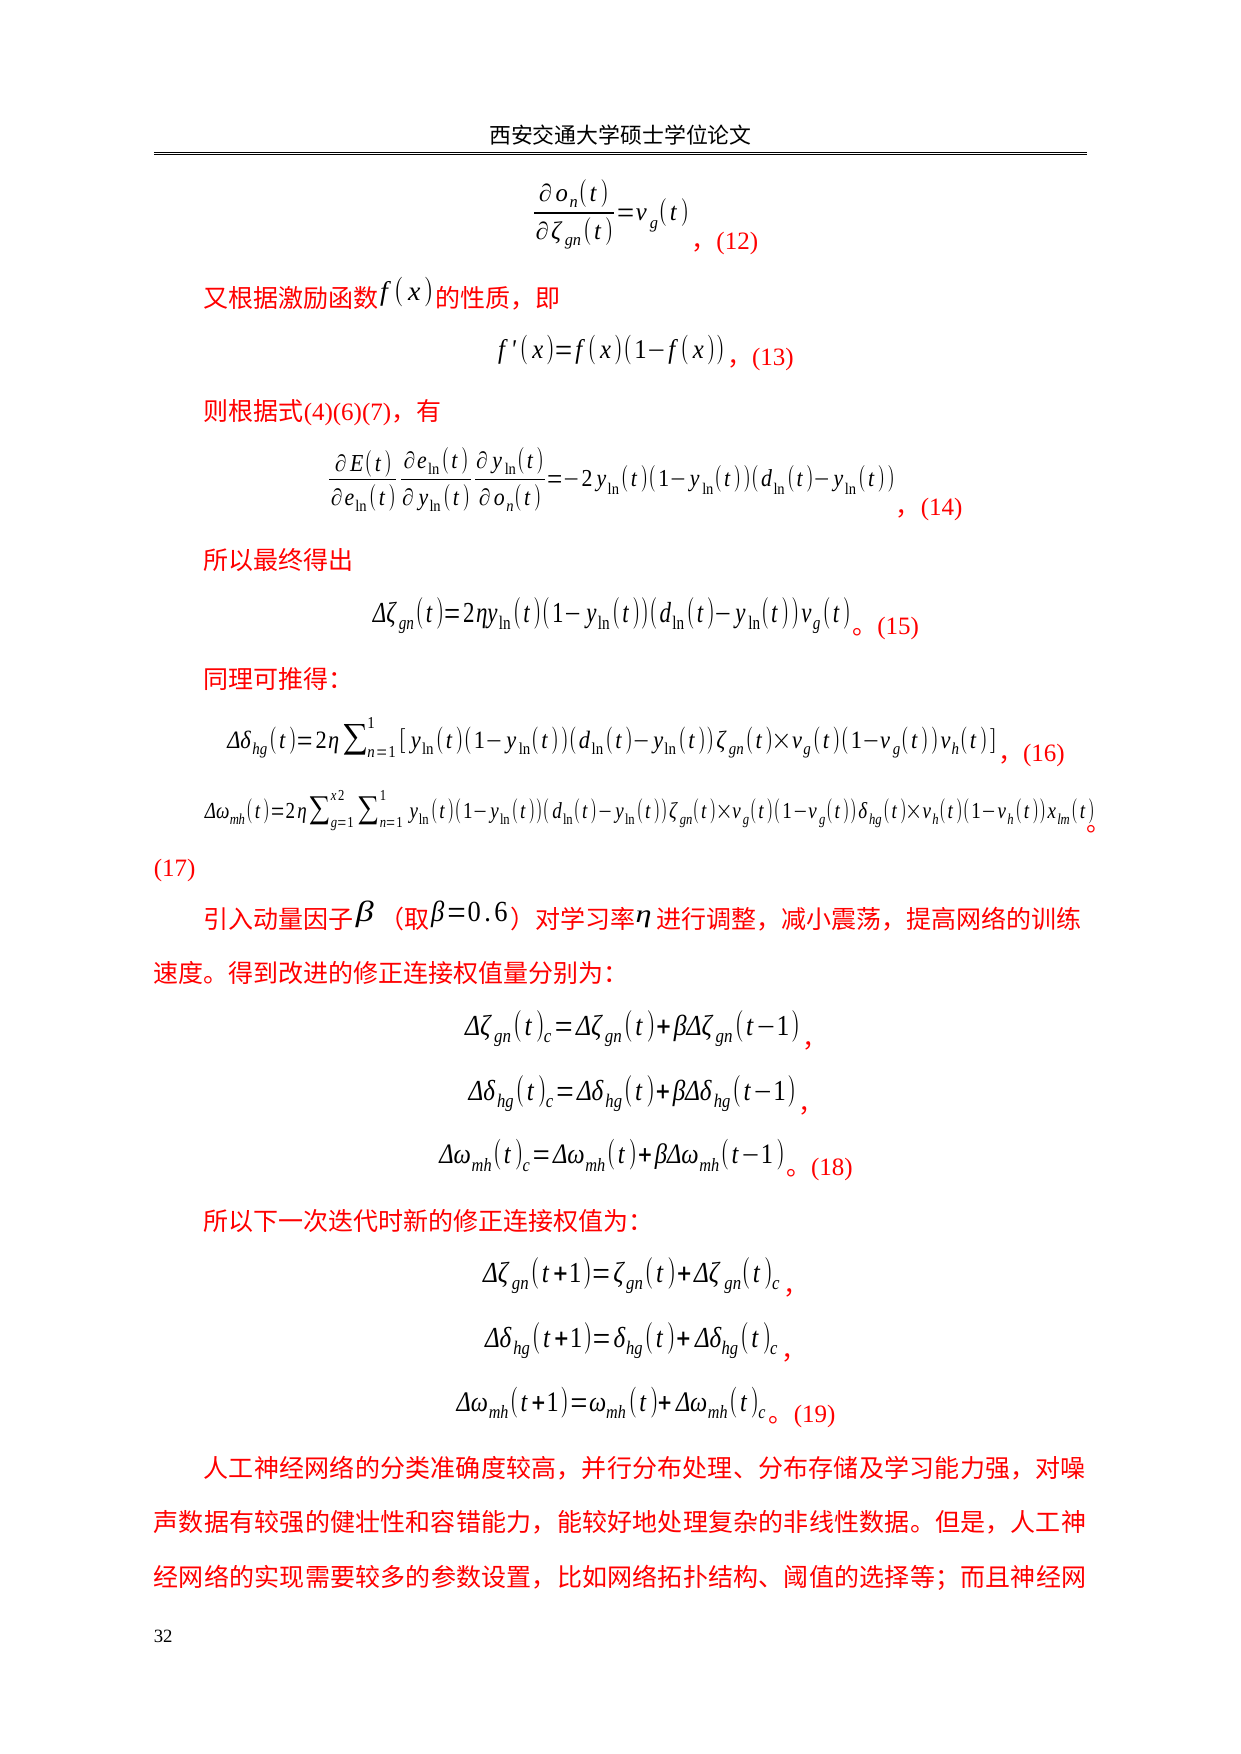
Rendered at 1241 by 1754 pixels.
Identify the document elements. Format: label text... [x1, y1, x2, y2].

text 同理可推得： [153, 659, 1087, 696]
text 。(15) [153, 595, 1087, 641]
text 所以下一次迭代时新的修正连接权值为： [153, 1201, 1087, 1237]
text 。(19) [153, 1384, 1087, 1430]
text 人工神经网络的分类准确度较高，并行分布处理、分布存储及学习能力强，对噪声数据有较强的健壮性和容错能力，能较好地处理复杂的非线性数据。但是，人工神经网络的实现需要较多的参数设置，比如网络拓扑结构、阈值的选择等；而且神经网络训练对于计算机资源的消耗较大，训练所需的时间复杂度较高。 [153, 1448, 1087, 1593]
text 所以最终得出 [153, 541, 1087, 577]
text ， [153, 1320, 1087, 1366]
text ， [153, 1008, 1087, 1055]
text ， [153, 1073, 1087, 1119]
text ，(14) [153, 445, 1087, 522]
text 。(18) [153, 1137, 1087, 1183]
text 又根据激励函数的性质，即 [153, 275, 1087, 315]
text 。(17) [153, 787, 1087, 882]
text ，(16) [153, 714, 1087, 769]
text 则根据式(4)(6)(7)，有 [153, 391, 1087, 427]
text 引入动量因子（取）对学习率进行调整，减小震荡，提高网络的训练速度。得到改进的修正连接权值量分别为： [153, 896, 1087, 990]
text ，(13) [153, 333, 1087, 373]
text ，(12) [153, 177, 1087, 257]
text ， [153, 1255, 1087, 1302]
